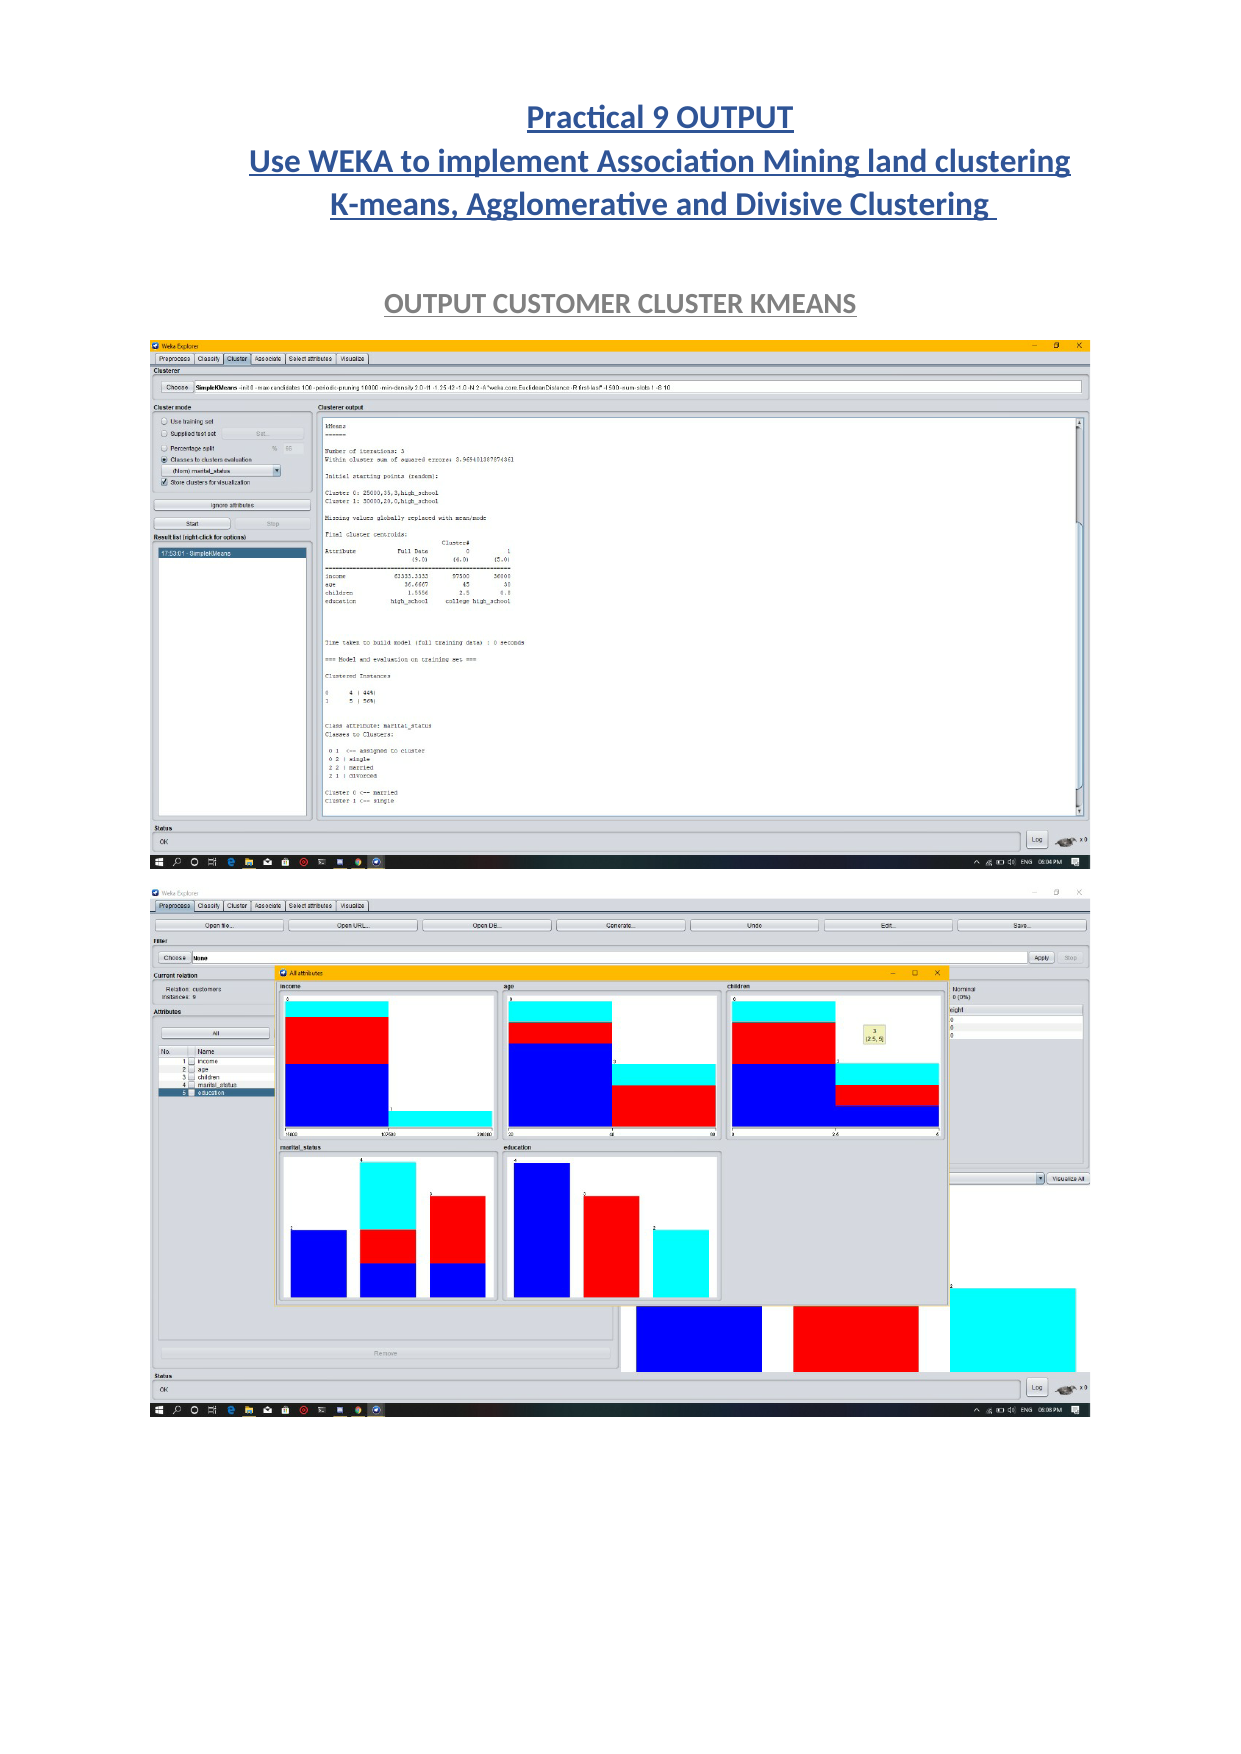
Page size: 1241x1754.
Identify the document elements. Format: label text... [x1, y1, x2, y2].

picture [150, 340, 1091, 869]
picture [150, 887, 1091, 1417]
table_cell K-means, Agglomerative and Divisive Clustering [139, 184, 1181, 227]
text OUTPUT CUSTOMER CLUSTER KMEANS [150, 285, 1090, 321]
table_header Practical 9 OUTPUT Use WEKA to implement Association Mining land clustering [139, 96, 1181, 183]
